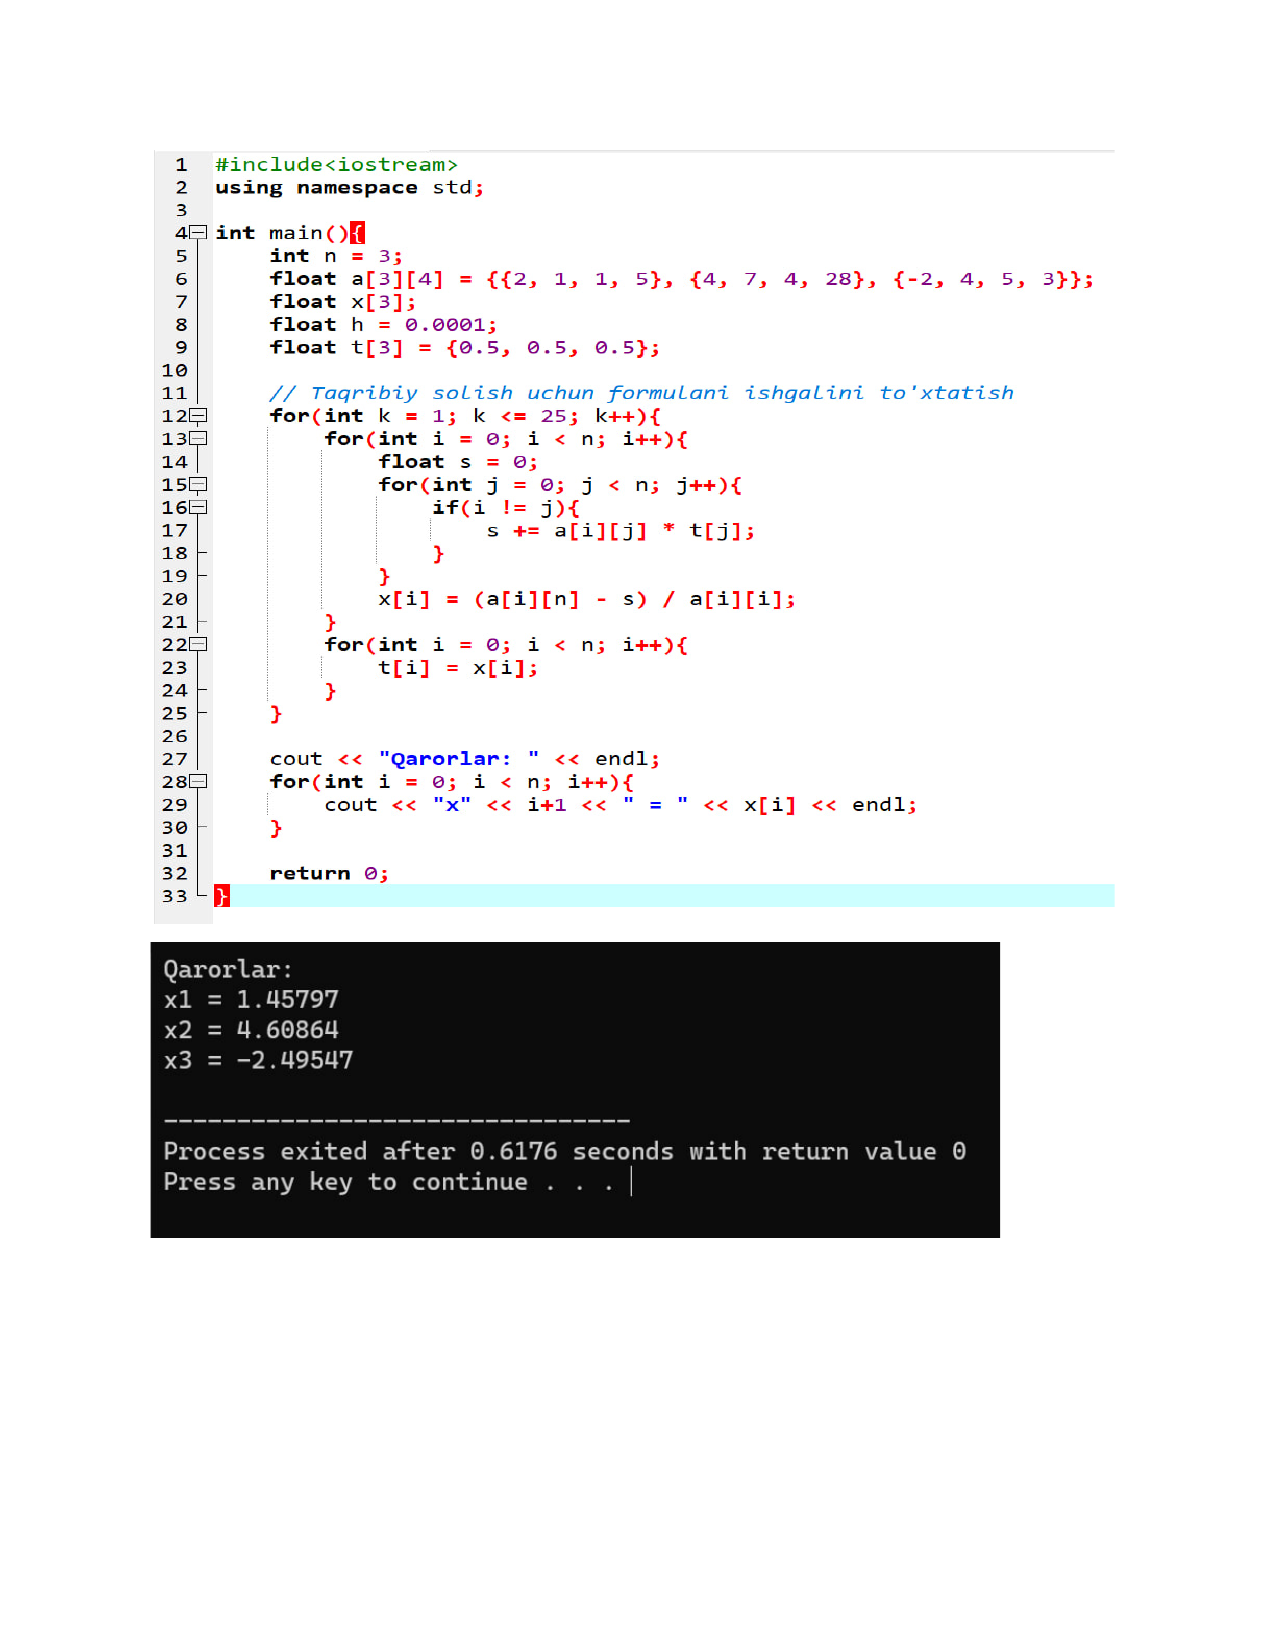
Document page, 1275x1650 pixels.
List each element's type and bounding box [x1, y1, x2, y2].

picture [150, 150, 1115, 924]
picture [150, 942, 1001, 1238]
